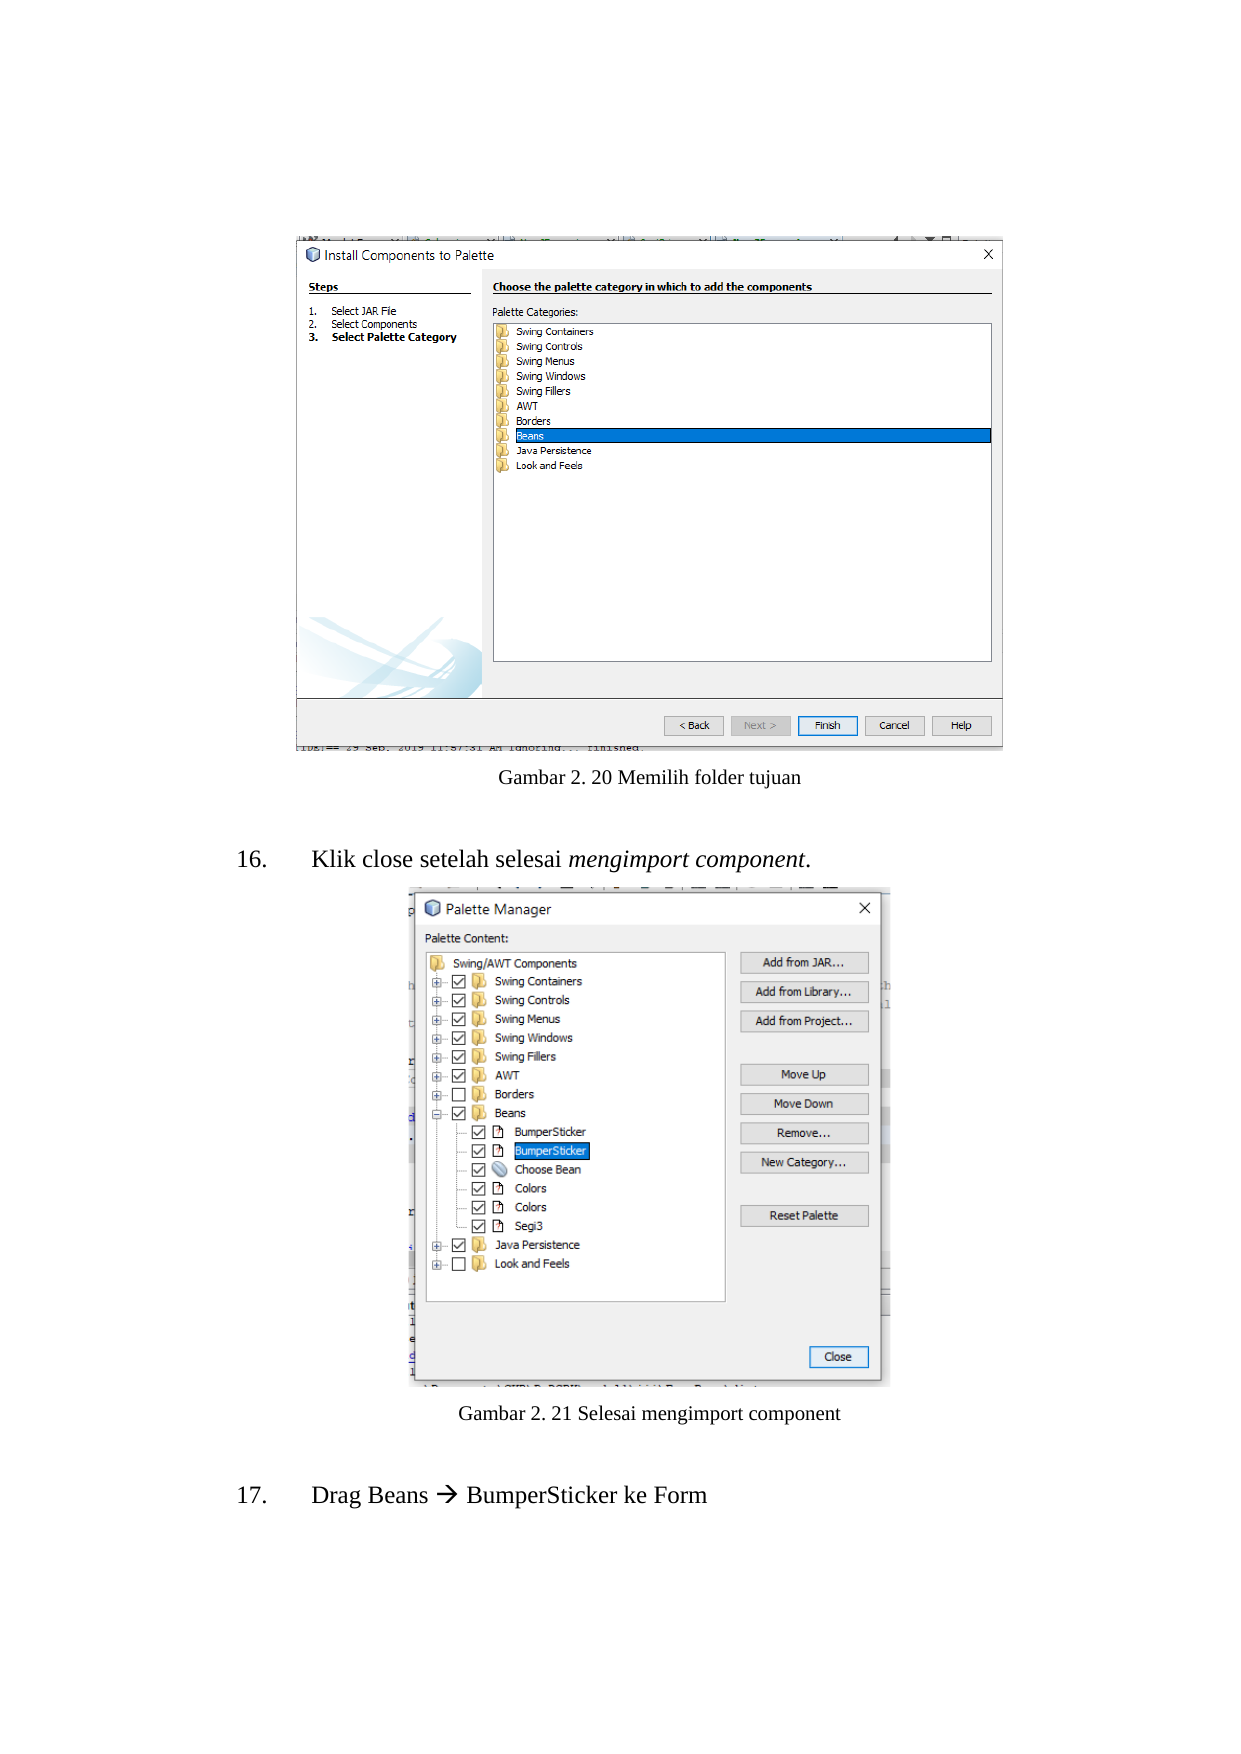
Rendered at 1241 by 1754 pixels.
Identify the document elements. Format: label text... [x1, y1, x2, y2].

picture [408, 887, 891, 1387]
picture [296, 236, 1003, 751]
list Klik close setelah selesai mengimport component. [236, 844, 1063, 873]
list Drag Beans BumperSticker ke Form [236, 1480, 1063, 1509]
text Gambar 2. 21 Selesai mengimport component [236, 1401, 1063, 1425]
text Gambar 2. 20 Memilih folder tujuan [236, 765, 1063, 789]
